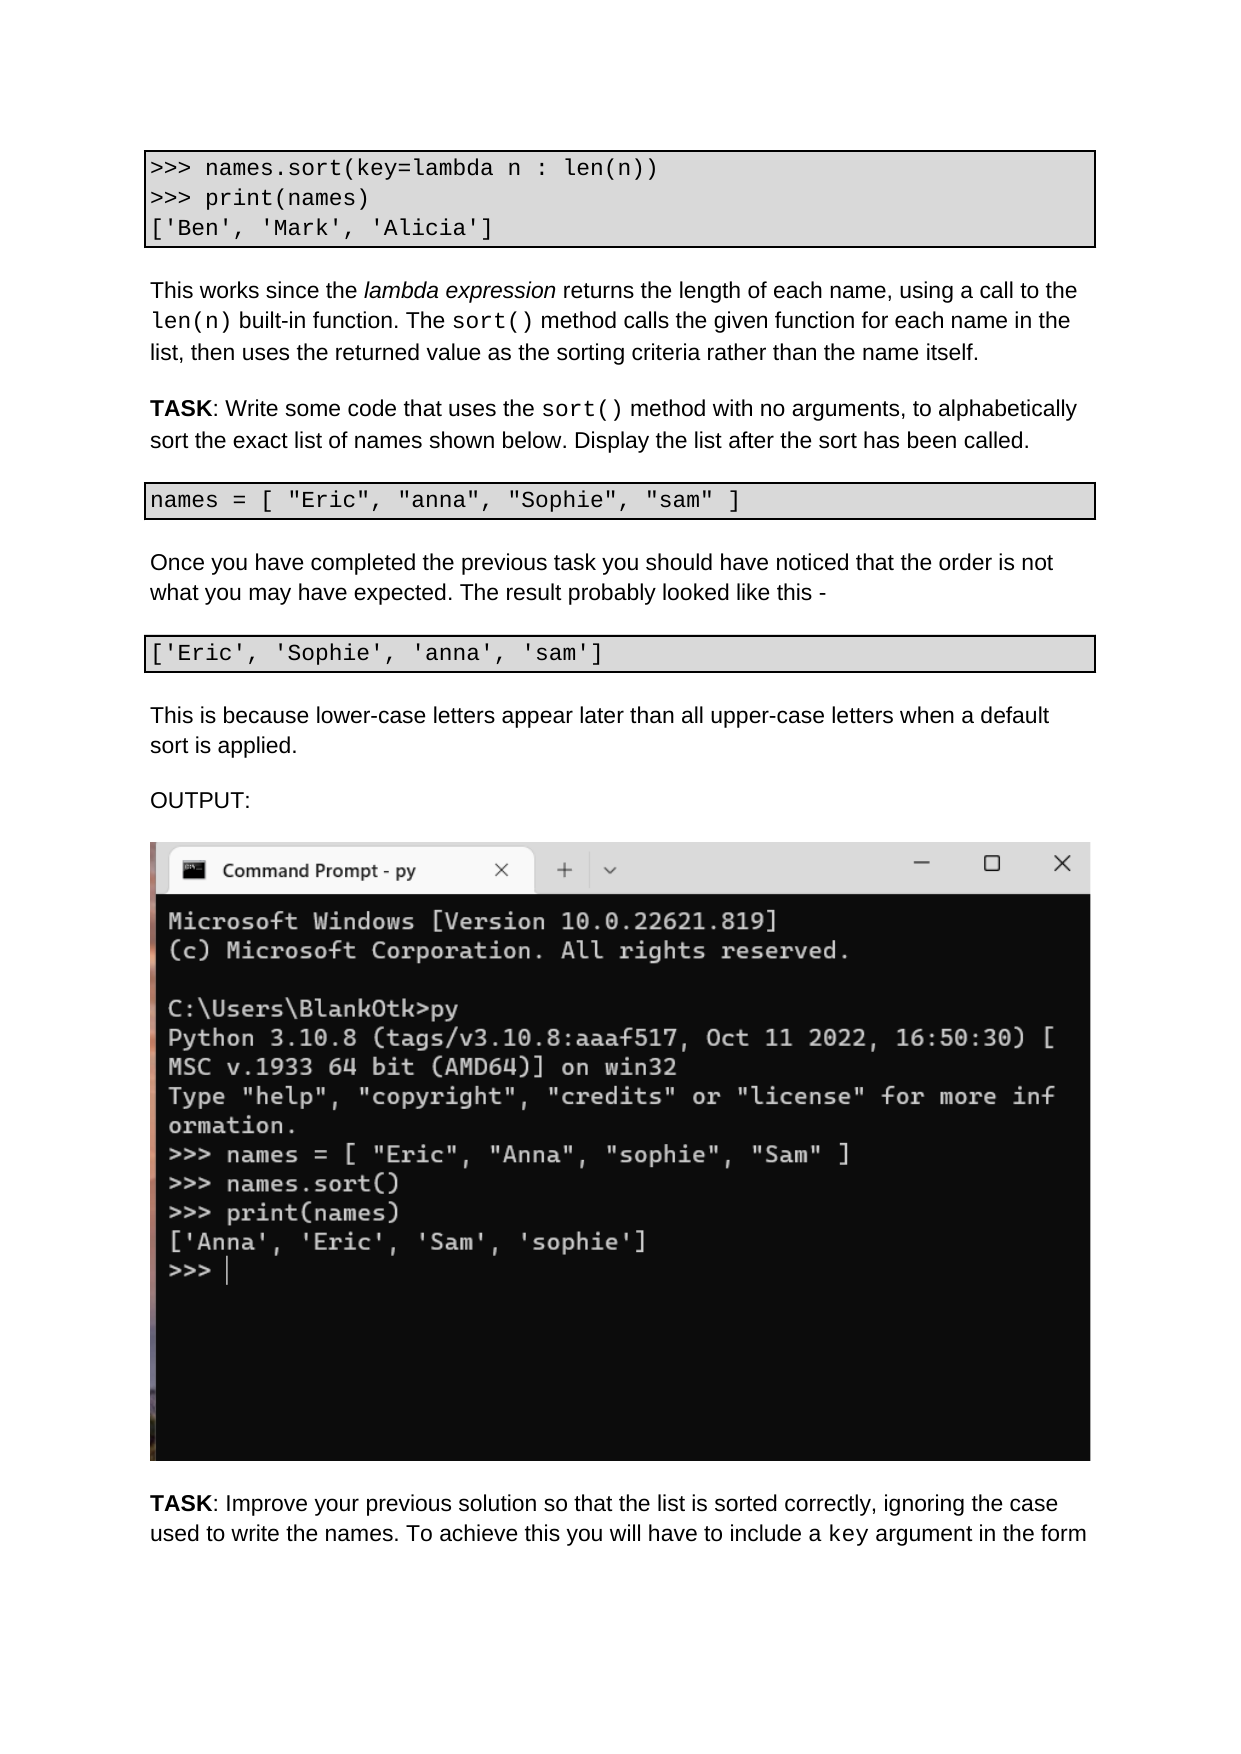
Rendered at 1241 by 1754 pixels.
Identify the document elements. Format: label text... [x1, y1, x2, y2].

text >>> names.sort(key=lambda n : len(n)) [146, 152, 1094, 180]
text names = [ "Eric", "anna", "Sophie", "sam" ] [146, 484, 1094, 518]
text ['Ben', 'Mark', 'Alicia'] [146, 209, 1094, 246]
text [150, 1489, 1090, 1548]
text TASK: Write some code that uses the sort() method with no arguments, to alphabetically sort the exact list of names shown below. Display the list after the sort has been called. [150, 394, 1090, 453]
text OUTPUT: [150, 787, 1090, 814]
text ['Eric', 'Sophie', 'anna', 'sam'] [146, 637, 1094, 671]
text This works since the lambda expression returns the length of each name, using a call to the len(n) built-in function. The sort() method calls the given function for each name in the list, then uses the returned value as the sorting criteria rather than the name itself. [150, 277, 1090, 366]
picture [150, 842, 1091, 1461]
text This is because lower-case letters appear later than all upper-case letters when a default sort is applied. [150, 702, 1090, 758]
text Once you have completed the previous task you should have noticed that the order is not what you may have expected. The result probably looked like this - [150, 549, 1090, 606]
text >>> print(names) [146, 180, 1094, 209]
